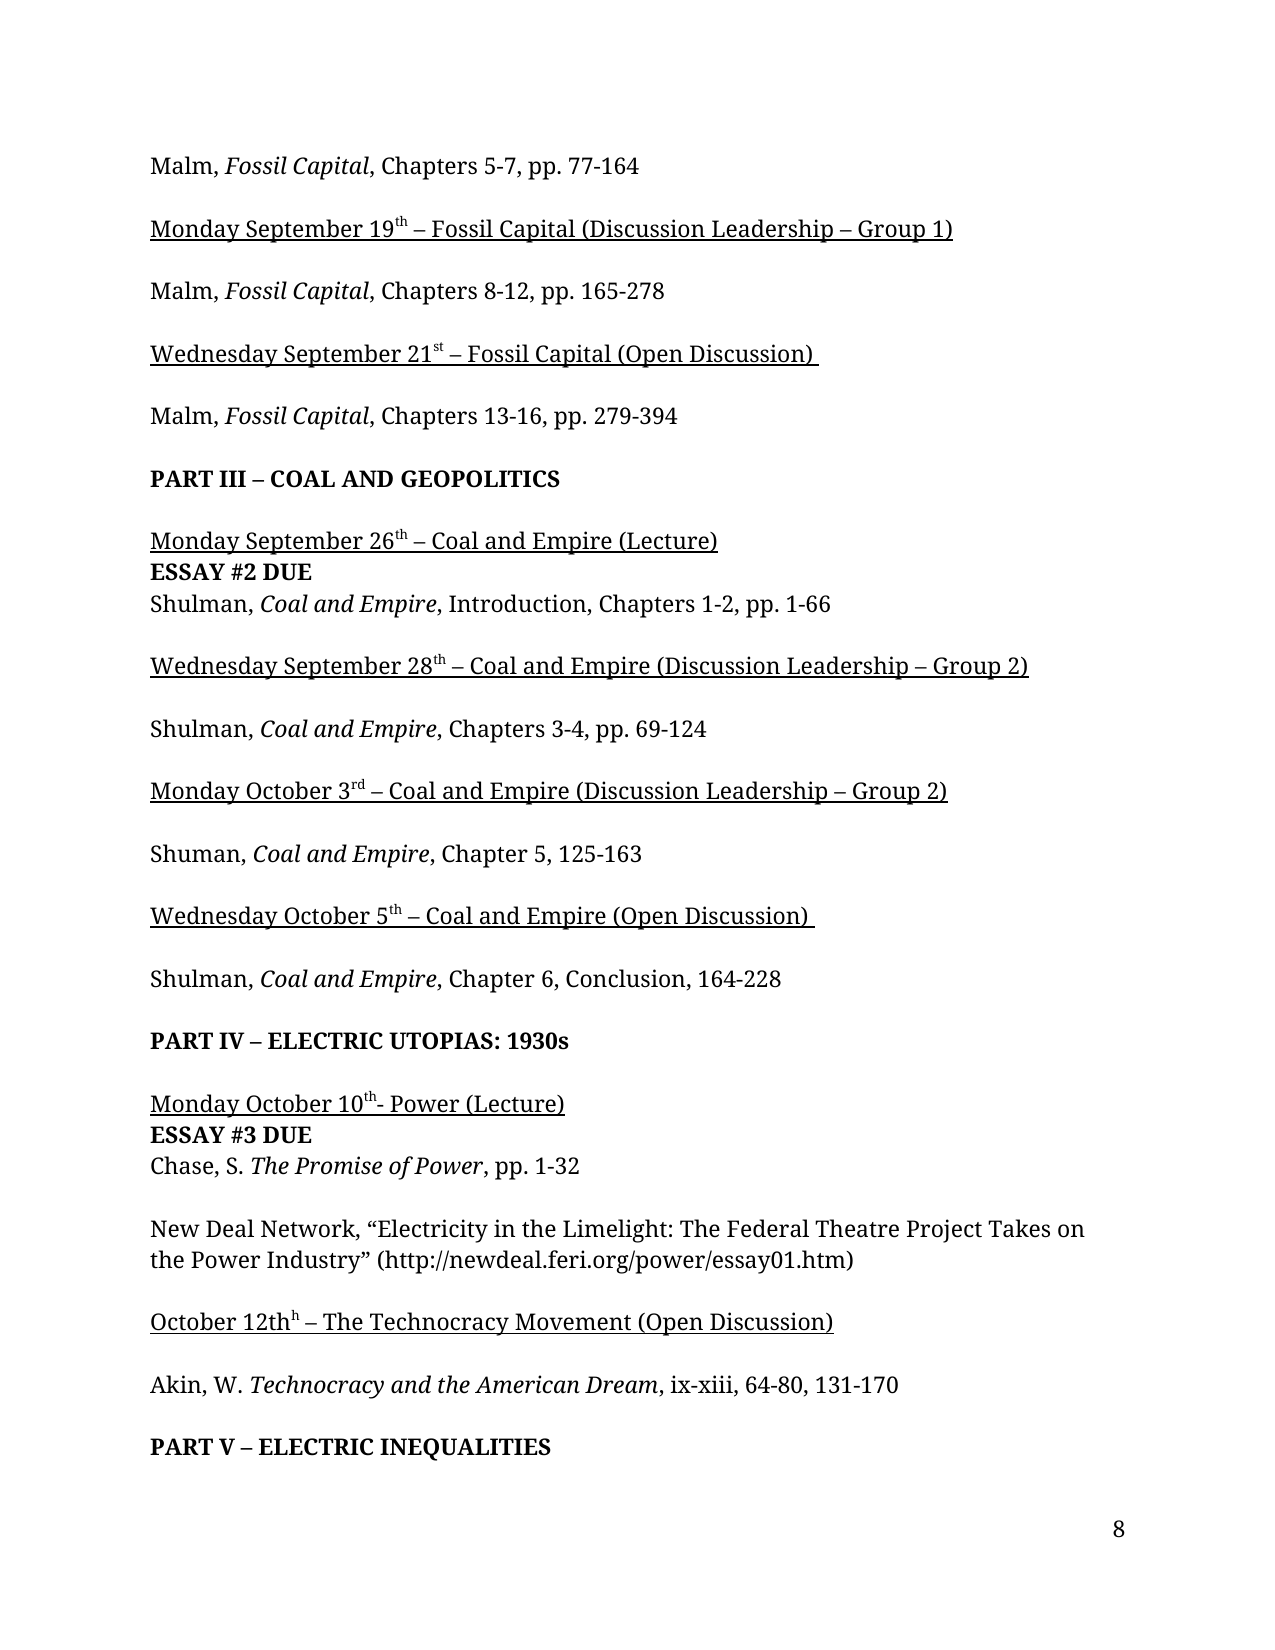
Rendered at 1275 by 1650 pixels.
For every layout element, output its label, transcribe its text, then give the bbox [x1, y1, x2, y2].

text PART III – COAL AND GEOPOLITICS [150, 462, 1125, 494]
text Monday October 10th- Power (Lecture) [150, 1087, 1125, 1119]
text Malm, Fossil Capital, Chapters 8-12, pp. 165-278 [150, 275, 1125, 306]
text Malm, Fossil Capital, Chapters 5-7, pp. 77-164 [150, 150, 1125, 212]
text PART IV – ELECTRIC UTOPIAS: 1930s [150, 1025, 1125, 1056]
text ESSAY #2 DUE [150, 556, 1125, 587]
text Wednesday September 28th – Coal and Empire (Discussion Leadership – Group 2) [150, 650, 1125, 681]
text Shulman, Coal and Empire, Chapters 3-4, pp. 69-124 [150, 712, 1125, 744]
text Shulman, Coal and Empire, Introduction, Chapters 1-2, pp. 1-66 [150, 587, 1125, 619]
text Malm, Fossil Capital, Chapters 13-16, pp. 279-394 [150, 400, 1125, 431]
text Wednesday October 5th – Coal and Empire (Open Discussion) [150, 900, 1125, 931]
text Shuman, Coal and Empire, Chapter 5, 125-163 [150, 837, 1125, 869]
text PART V – ELECTRIC INEQUALITIES [150, 1431, 1125, 1462]
text Akin, W. Technocracy and the American Dream, ix-xiii, 64-80, 131-170 [150, 1369, 1125, 1400]
text Monday September 26th – Coal and Empire (Lecture) [150, 525, 1125, 556]
text October 12thh – The Technocracy Movement (Open Discussion) [150, 1275, 1125, 1337]
text ESSAY #3 DUE [150, 1119, 1125, 1150]
text Shulman, Coal and Empire, Chapter 6, Conclusion, 164-228 [150, 962, 1125, 994]
text Monday October 3rd – Coal and Empire (Discussion Leadership – Group 2) [150, 775, 1125, 806]
text Monday September 19th – Fossil Capital (Discussion Leadership – Group 1) [150, 212, 1125, 244]
text Wednesday September 21st – Fossil Capital (Open Discussion) [150, 337, 1125, 369]
text Chase, S. The Promise of Power, pp. 1-32 [150, 1150, 1125, 1181]
text New Deal Network, “Electricity in the Limelight: The Federal Theatre Project Takes on the Power Industry” (http://newdeal.feri.org/power/essay01.htm) [150, 1212, 1125, 1275]
